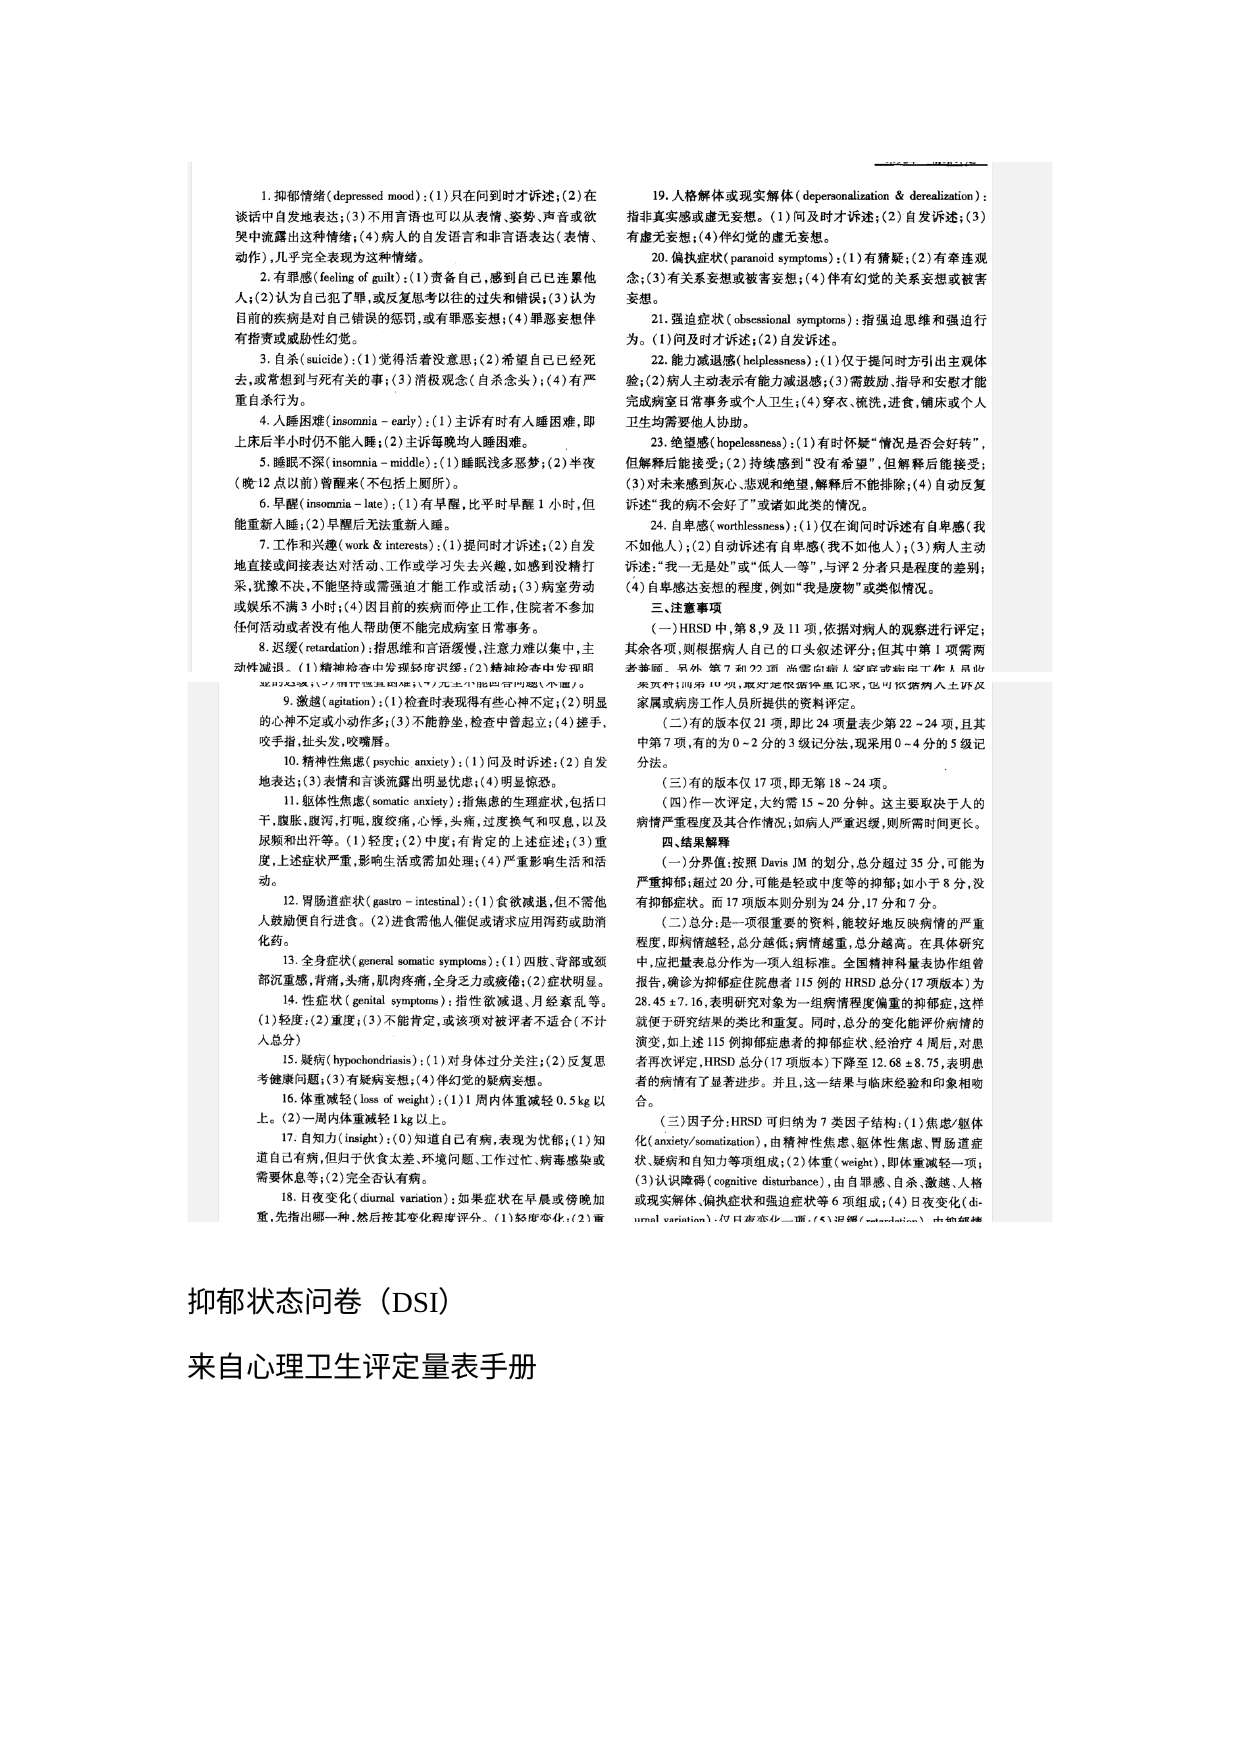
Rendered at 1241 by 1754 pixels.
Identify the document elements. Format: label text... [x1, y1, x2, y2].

text 来自心理卫生评定量表手册 [187, 1332, 1053, 1397]
text 抑郁状态问卷（DSI） [187, 1267, 1053, 1332]
picture [187, 162, 1053, 672]
picture [187, 682, 1053, 1222]
